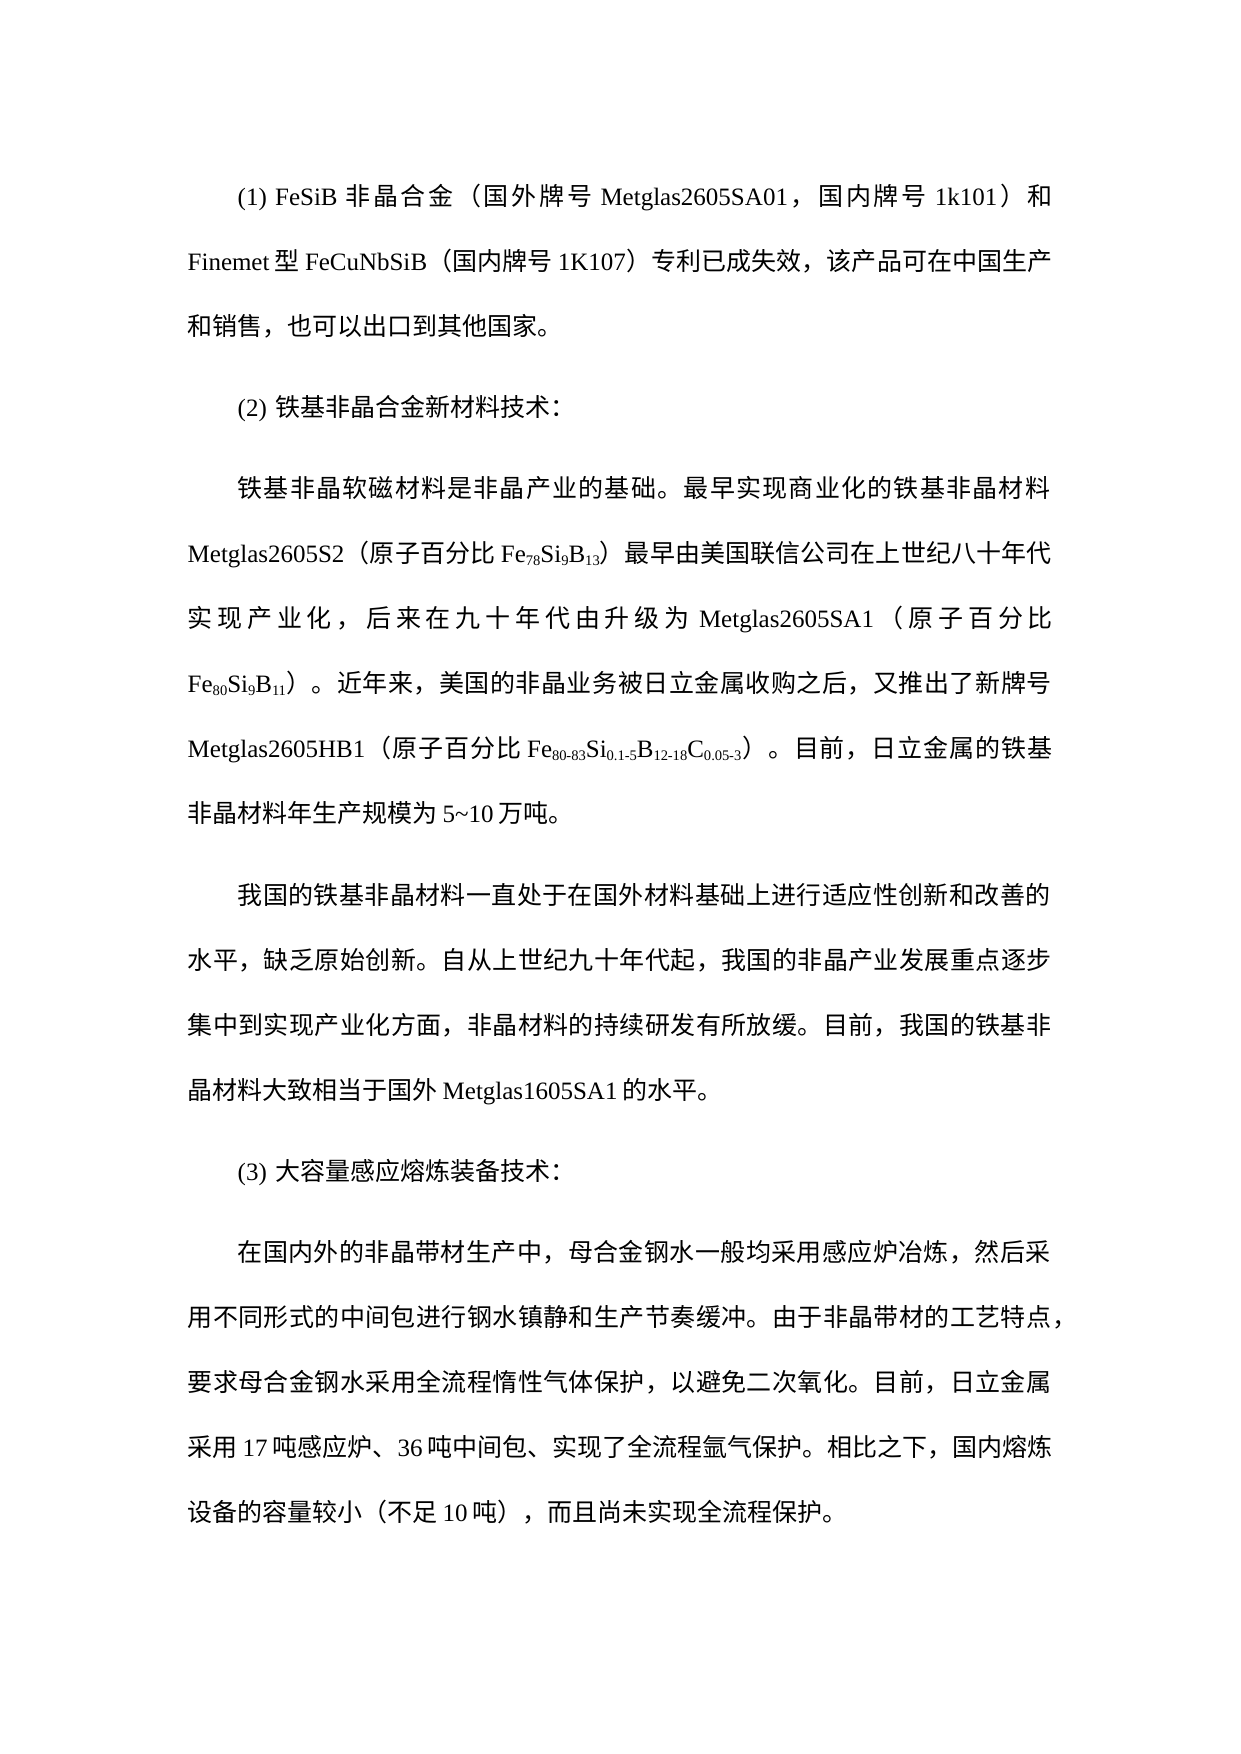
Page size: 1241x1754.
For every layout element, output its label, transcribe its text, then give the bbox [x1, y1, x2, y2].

text 在国内外的非晶带材生产中，母合金钢水一般均采用感应炉冶炼，然后采用不同形式的中间包进行钢水镇静和生产节奏缓冲。由于非晶带材的工艺特点，要求母合金钢水采用全流程惰性气体保护，以避免二次氧化。目前，日立金属采用17吨感应炉、36吨中间包、实现了全流程氩气保护。相比之下，国内熔炼设备的容量较小（不足10吨），而且尚未实现全流程保护。 [187, 1218, 1053, 1543]
text (3) 大容量感应熔炼装备技术： [187, 1137, 1053, 1202]
text (2) 铁基非晶合金新材料技术： [187, 373, 1053, 438]
text 铁基非晶软磁材料是非晶产业的基础。最早实现商业化的铁基非晶材料Metglas2605S2（原子百分比Fe78Si9B13）最早由美国联信公司在上世纪八十年代实现产业化，后来在九十年代由升级为Metglas2605SA1（原子百分比Fe80Si9B11）。近年来，美国的非晶业务被日立金属收购之后，又推出了新牌号Metglas2605HB1（原子百分比Fe80-83Si0.1-5B12-18C0.05-3）。目前，日立金属的铁基非晶材料年生产规模为5~10万吨。 [187, 454, 1053, 844]
text 我国的铁基非晶材料一直处于在国外材料基础上进行适应性创新和改善的水平，缺乏原始创新。自从上世纪九十年代起，我国的非晶产业发展重点逐步集中到实现产业化方面，非晶材料的持续研发有所放缓。目前，我国的铁基非晶材料大致相当于国外Metglas1605SA1的水平。 [187, 861, 1053, 1121]
text (1) FeSiB非晶合金（国外牌号Metglas2605SA01，国内牌号1k101）和Finemet型FeCuNbSiB（国内牌号1K107）专利已成失效，该产品可在中国生产和销售，也可以出口到其他国家。 [187, 162, 1053, 357]
